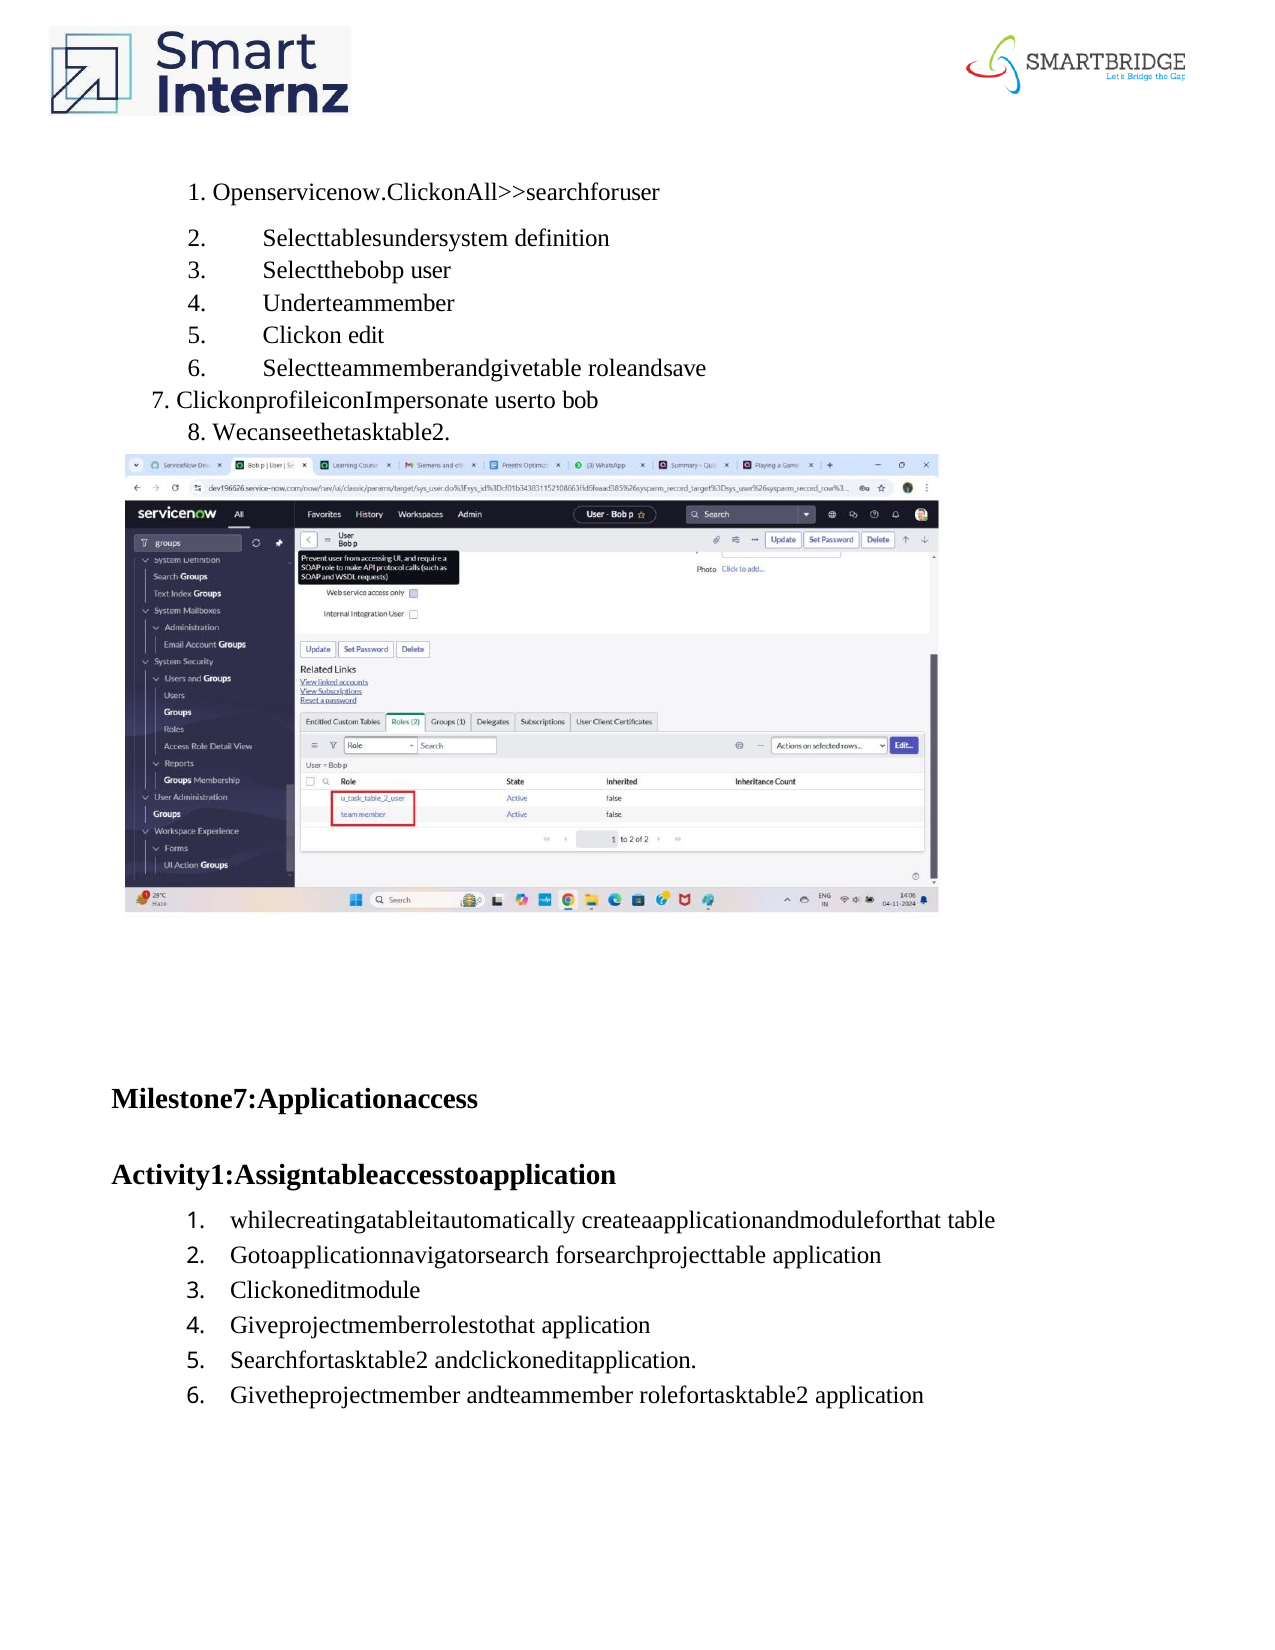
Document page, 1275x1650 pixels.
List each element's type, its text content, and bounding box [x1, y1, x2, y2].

list Clickon edit [187, 320, 1162, 349]
list Wecanseethetasktable2. [187, 417, 1162, 446]
list Givetheprojectmember andteammember rolefortasktable2 application [186, 1379, 1162, 1410]
text Activity1:Assigntableaccesstoapplication [111, 1157, 1162, 1191]
list ClickonprofileiconImpersonate userto bob [151, 385, 1162, 414]
text Milestone7:Applicationaccess [111, 1081, 1162, 1115]
list whilecreatingatableitautomatically createaapplicationandmoduleforthat table [186, 1204, 1162, 1235]
list Gotoapplicationnavigatorsearch forsearchprojecttable application [186, 1239, 1162, 1270]
list Selectthebobp user [187, 255, 1162, 284]
list Openservicenow.ClickonAll>>searchforuser [187, 177, 1162, 206]
list Selecttablesundersystem definition [187, 223, 1162, 252]
picture [965, 34, 1185, 94]
list Underteammember [187, 288, 1162, 317]
list Clickoneditmodule [186, 1274, 1162, 1305]
list Searchfortasktable2 andclickoneditapplication. [186, 1344, 1162, 1375]
picture [125, 454, 943, 924]
list Selectteammemberandgivetable roleandsave [187, 353, 1162, 382]
picture [48, 26, 352, 116]
list Giveprojectmemberrolestothat application [186, 1309, 1162, 1340]
